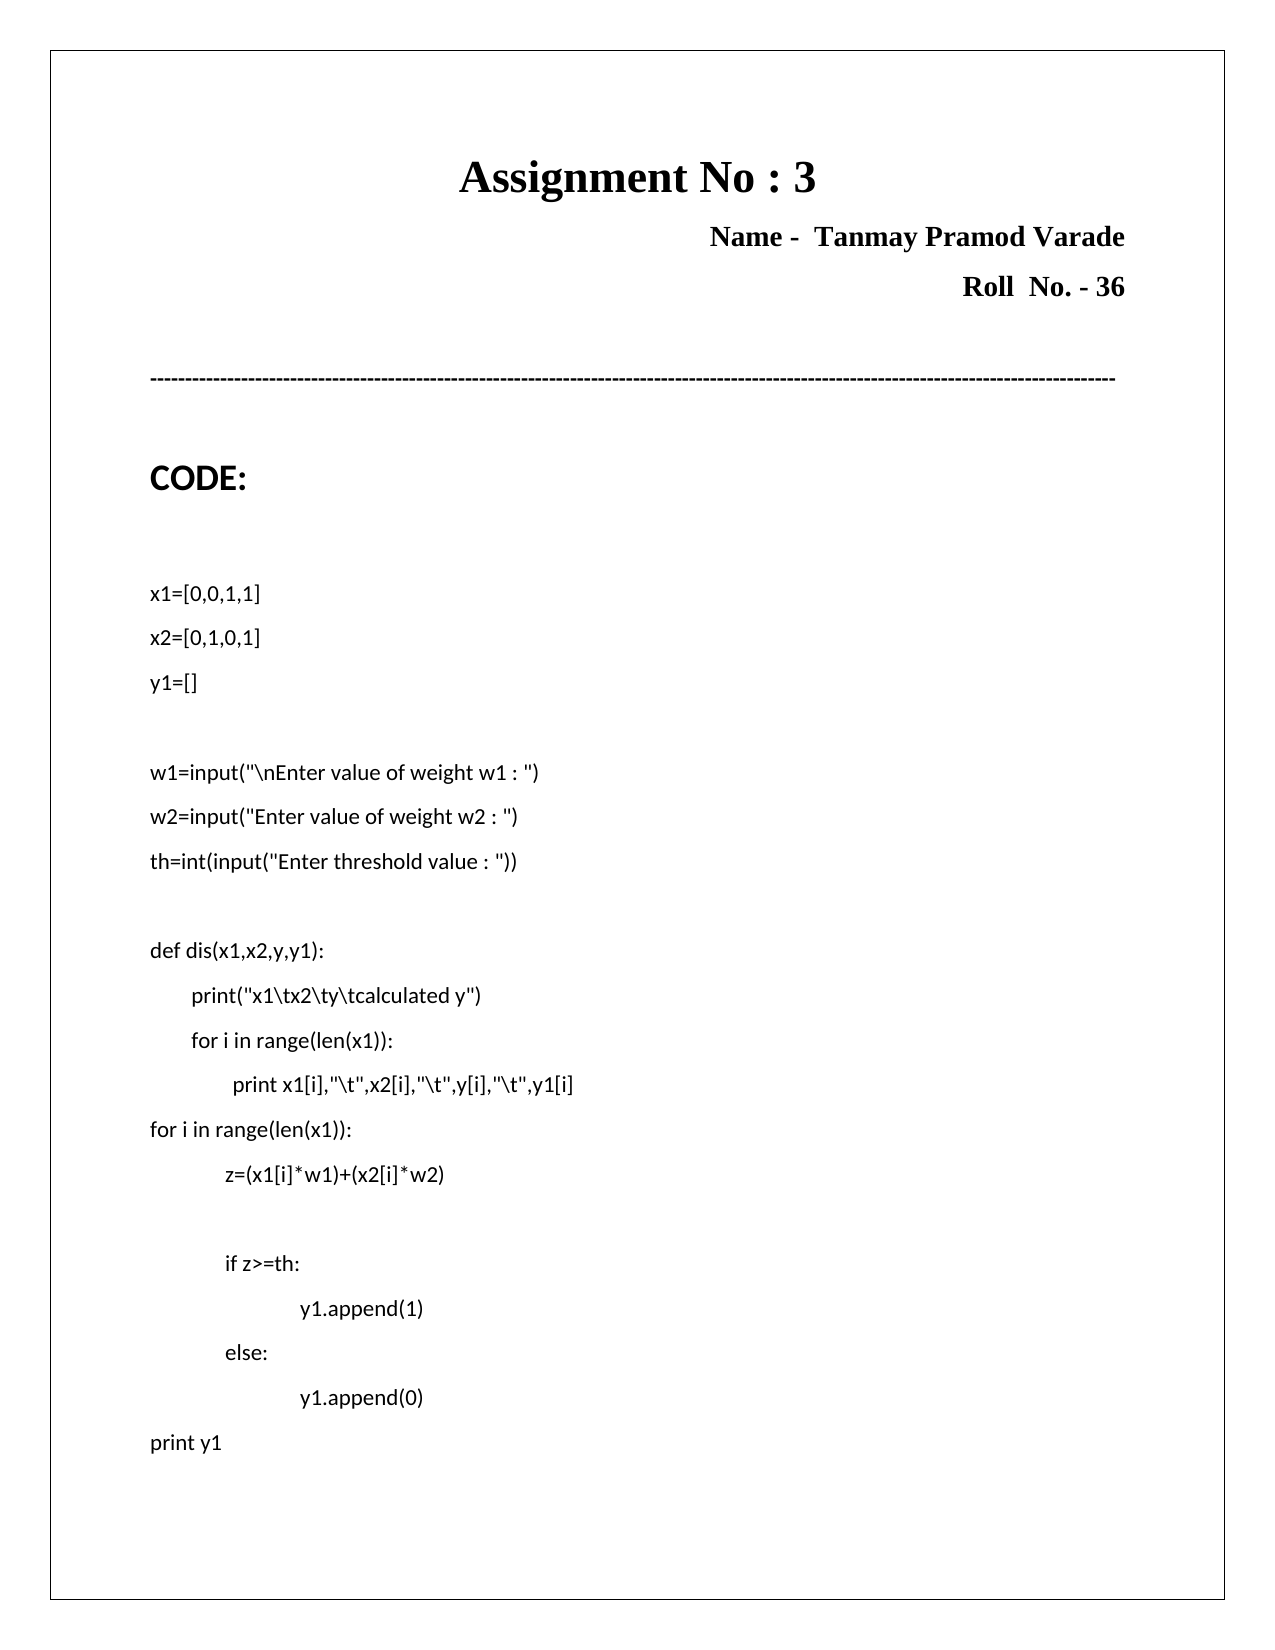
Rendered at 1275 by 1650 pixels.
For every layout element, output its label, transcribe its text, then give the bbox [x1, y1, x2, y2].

text Assignment No : 3 [150, 150, 1125, 203]
text x1=[0,0,1,1] [150, 579, 1125, 607]
text ------------------------------------------------------------------------------------------------------------------------------------------ [150, 364, 1125, 392]
text if z>=th: [150, 1249, 1125, 1277]
text print y1 [150, 1428, 1125, 1456]
text else: [150, 1338, 1125, 1367]
text w2=input("Enter value of weight w2 : ") [150, 802, 1125, 830]
text print("x1\tx2\ty\tcalculated y") [150, 981, 1125, 1009]
text Name - Tanmay Pramod Varade [150, 219, 1125, 253]
text for i in range(len(x1)): [150, 1115, 1125, 1143]
text y1=[] [150, 668, 1125, 696]
text w1=input("\nEnter value of weight w1 : ") [150, 758, 1125, 786]
text CODE: [150, 454, 1125, 500]
text x2=[0,1,0,1] [150, 623, 1125, 652]
text def dis(x1,x2,y,y1): [150, 936, 1125, 964]
text z=(x1[i]*w1)+(x2[i]*w2) [150, 1160, 1125, 1188]
text Roll No. - 36 [150, 269, 1125, 303]
text th=int(input("Enter threshold value : ")) [150, 847, 1125, 875]
text print x1[i],"\t",x2[i],"\t",y[i],"\t",y1[i] [150, 1070, 1125, 1098]
text y1.append(0) [150, 1383, 1125, 1411]
text y1.append(1) [150, 1294, 1125, 1322]
text for i in range(len(x1)): [150, 1026, 1125, 1054]
